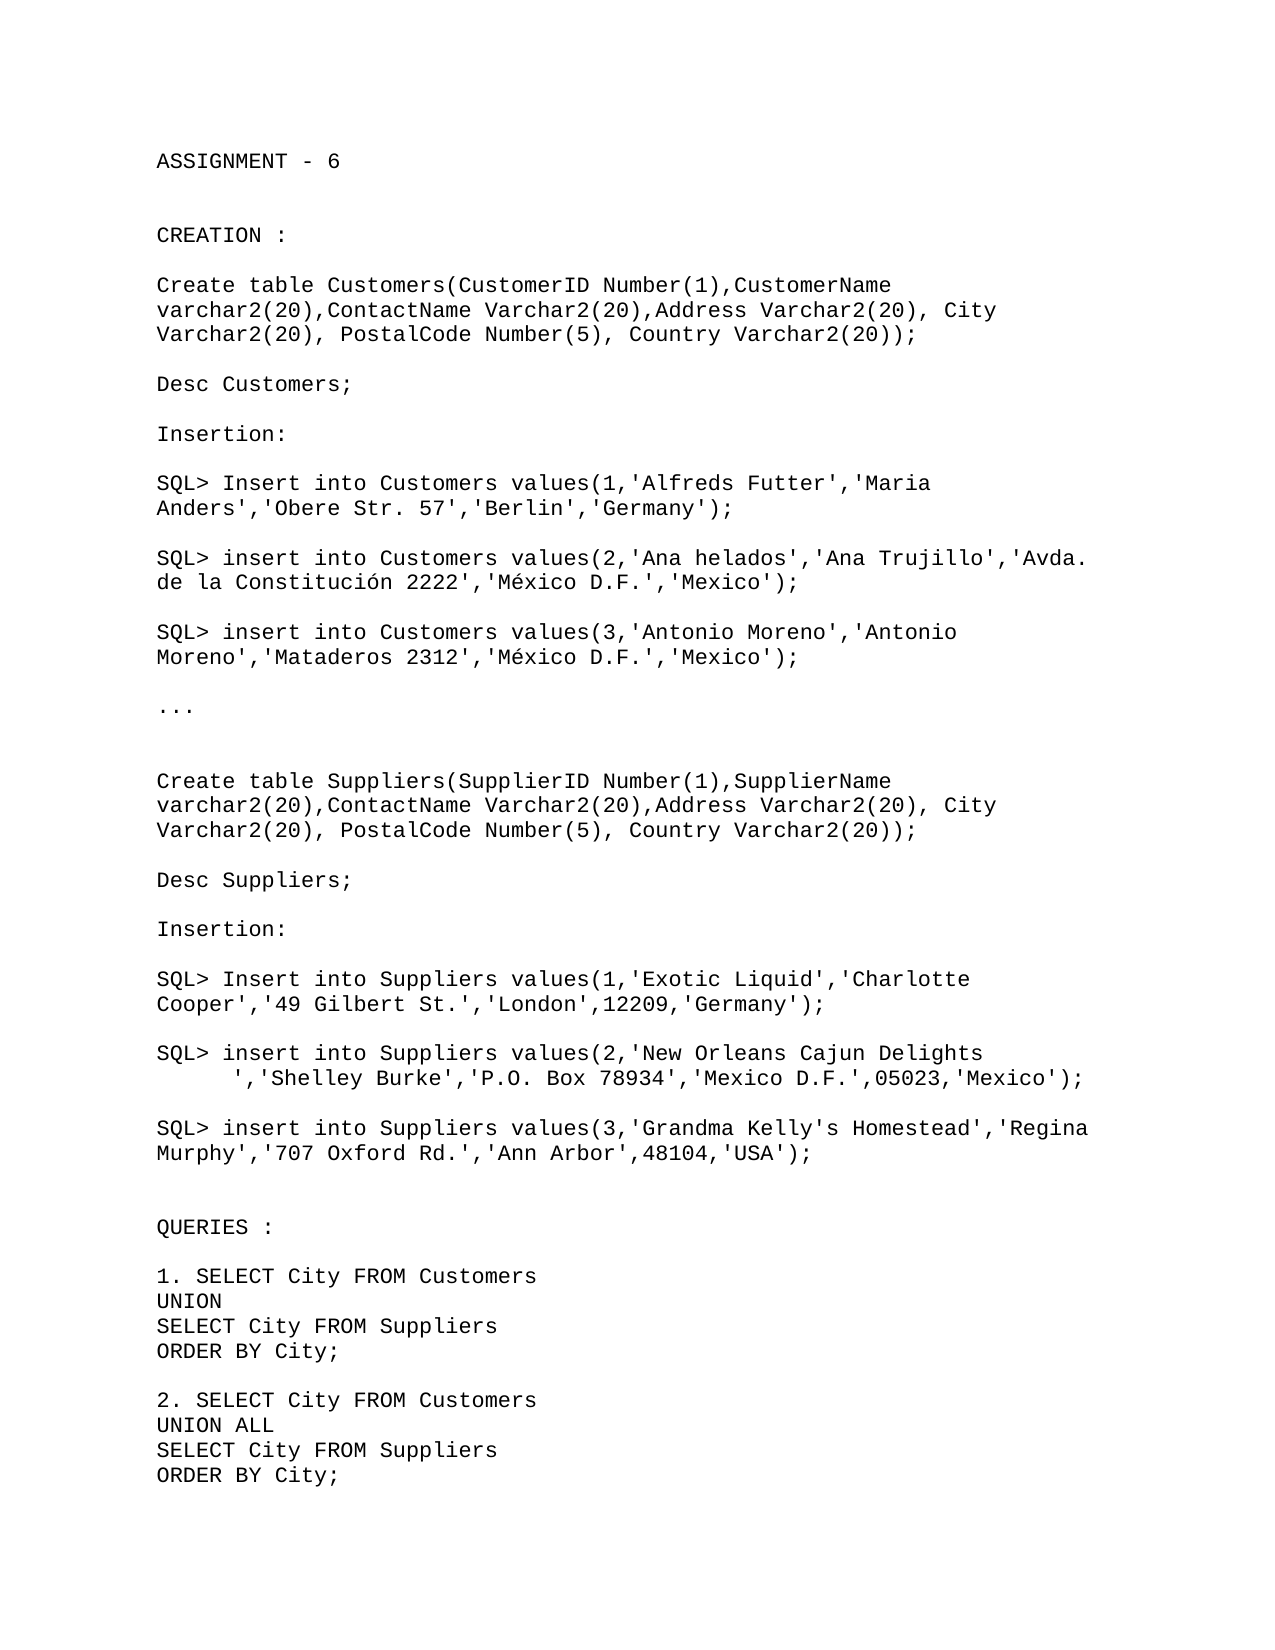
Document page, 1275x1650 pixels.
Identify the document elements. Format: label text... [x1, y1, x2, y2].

text Insertion: [156, 423, 1118, 447]
text ... [156, 695, 1118, 720]
text 1. SELECT City FROM Customers [156, 1266, 1118, 1290]
text SQL> insert into Suppliers values(2,'New Orleans Cajun Delights ','Shelley Burke','P.O. Box 78934','Mexico D.F.',05023,'Mexico'); [156, 1042, 1118, 1092]
text ASSIGNMENT - 6 [156, 150, 1118, 175]
text SQL> Insert into Customers values(1,'Alfreds Futter','Maria Anders','Obere Str. 57','Berlin','Germany'); [156, 472, 1118, 522]
text SQL> insert into Customers values(3,'Antonio Moreno','Antonio Moreno','Mataderos 2312','México D.F.','Mexico'); [156, 621, 1118, 671]
text UNION [156, 1290, 1118, 1315]
text SQL> insert into Customers values(2,'Ana helados','Ana Trujillo','Avda. de la Constitución 2222','México D.F.','Mexico'); [156, 547, 1118, 596]
text ORDER BY City; [156, 1464, 1118, 1489]
text 2. SELECT City FROM Customers [156, 1389, 1118, 1414]
text QUERIES : [156, 1216, 1118, 1241]
text Desc Suppliers; [156, 869, 1118, 894]
text SELECT City FROM Suppliers [156, 1315, 1118, 1340]
text CREATION : [156, 224, 1118, 249]
text SQL> insert into Suppliers values(3,'Grandma Kelly's Homestead','Regina Murphy','707 Oxford Rd.','Ann Arbor',48104,'USA'); [156, 1117, 1118, 1166]
text Desc Customers; [156, 373, 1118, 398]
text Insertion: [156, 918, 1118, 943]
text Create table Customers(CustomerID Number(1),CustomerName varchar2(20),ContactName Varchar2(20),Address Varchar2(20), City Varchar2(20), PostalCode Number(5), Country Varchar2(20)); [156, 274, 1118, 348]
text SELECT City FROM Suppliers [156, 1439, 1118, 1464]
text Create table Suppliers(SupplierID Number(1),SupplierName varchar2(20),ContactName Varchar2(20),Address Varchar2(20), City Varchar2(20), PostalCode Number(5), Country Varchar2(20)); [156, 770, 1118, 844]
text SQL> Insert into Suppliers values(1,'Exotic Liquid','Charlotte Cooper','49 Gilbert St.','London',12209,'Germany'); [156, 968, 1118, 1018]
text ORDER BY City; [156, 1340, 1118, 1365]
text UNION ALL [156, 1414, 1118, 1439]
